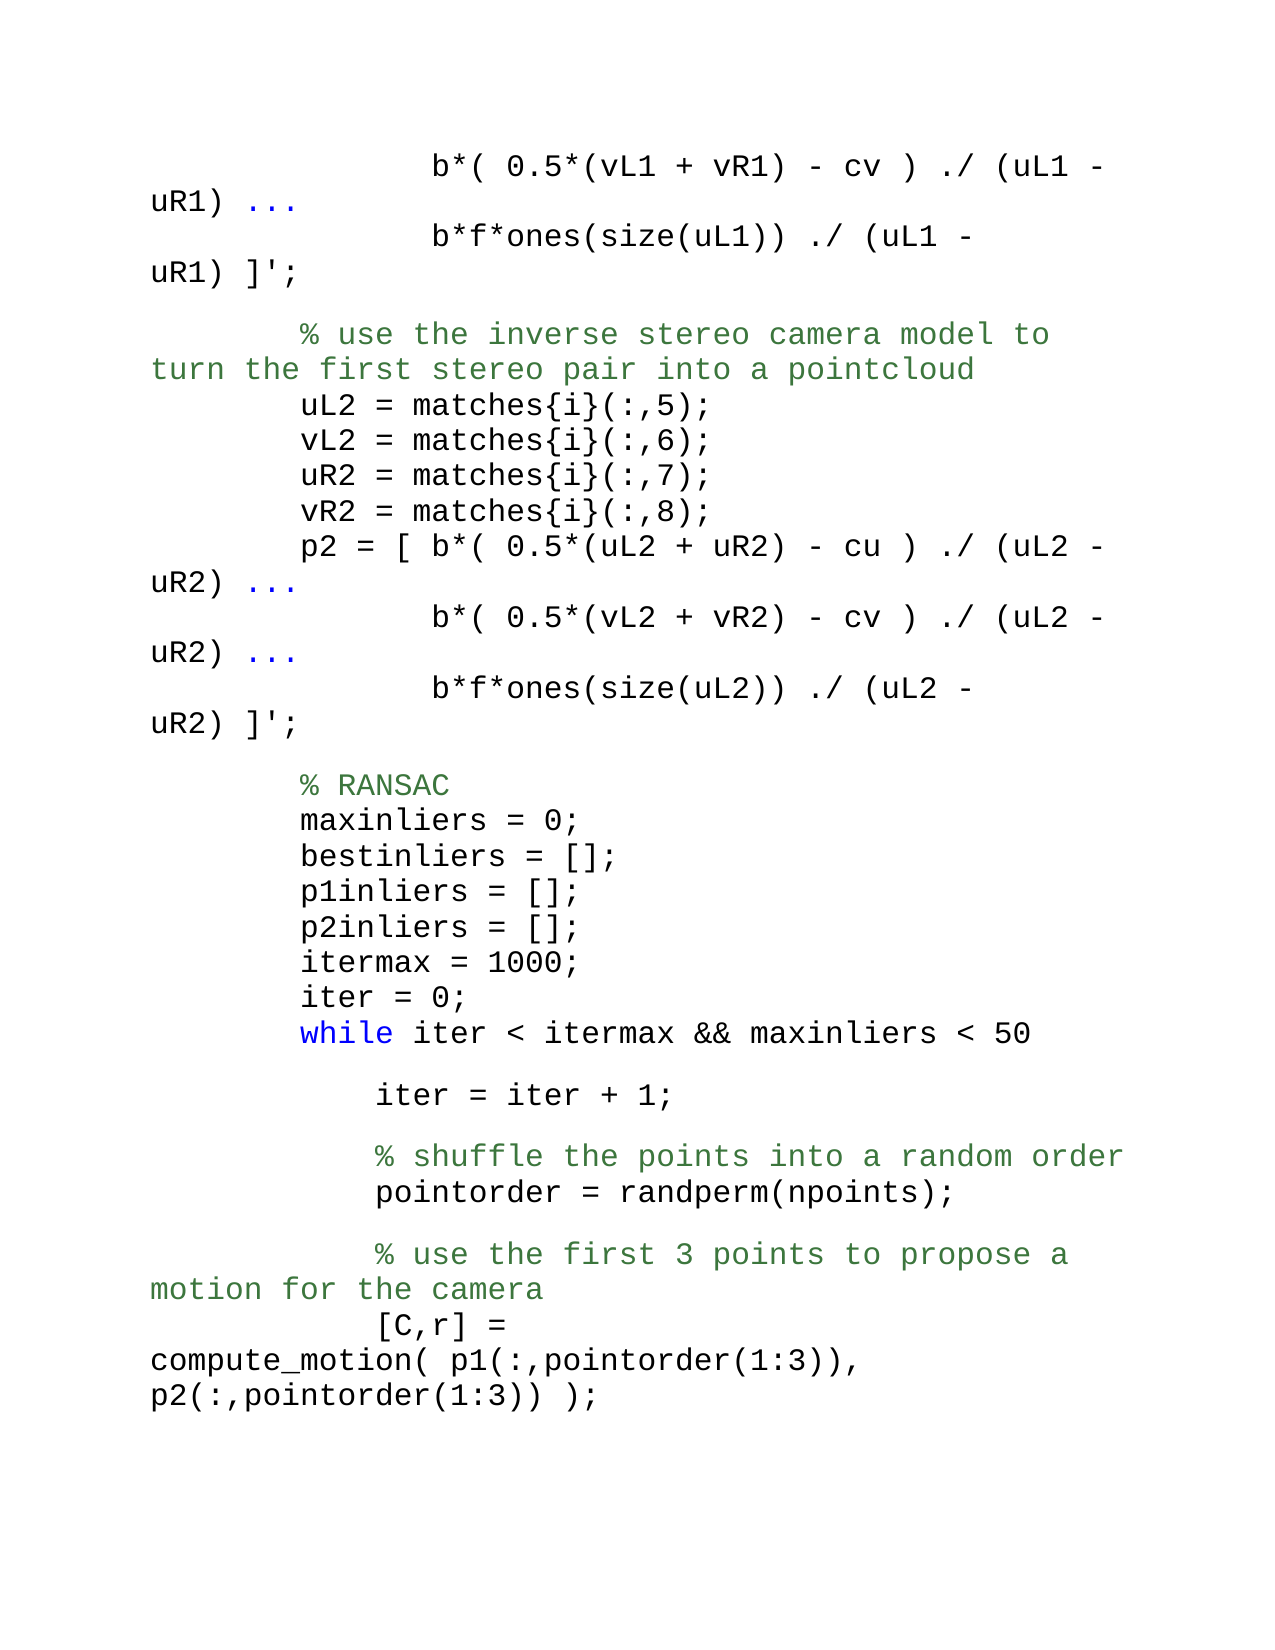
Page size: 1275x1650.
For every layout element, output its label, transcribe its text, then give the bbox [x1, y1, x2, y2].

text itermax = 1000; [150, 946, 1125, 982]
text iter = iter + 1; [150, 1079, 1125, 1114]
text while iter < itermax && maxinliers < 50 [150, 1017, 1125, 1053]
text uR2 = matches{i}(:,7); [150, 460, 1125, 495]
text [C,r] = compute_motion( p1(:,pointorder(1:3)), p2(:,pointorder(1:3)) ); [150, 1309, 1125, 1415]
text b*( 0.5*(vL2 + vR2) - cv ) ./ (uL2 - uR2) ... [150, 601, 1125, 672]
text vL2 = matches{i}(:,6); [150, 424, 1125, 460]
text p2inliers = []; [150, 911, 1125, 946]
text p1inliers = []; [150, 876, 1125, 911]
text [150, 318, 1125, 389]
text b*f*ones(size(uL1)) ./ (uL1 - uR1) ]'; [150, 221, 1125, 292]
text iter = 0; [150, 982, 1125, 1017]
text p2 = [ b*( 0.5*(uL2 + uR2) - cu ) ./ (uL2 - uR2) ... [150, 531, 1125, 601]
text % use the first 3 points to propose a motion for the camera [150, 1238, 1125, 1309]
text pointorder = randperm(npoints); [150, 1176, 1125, 1212]
text vR2 = matches{i}(:,8); [150, 495, 1125, 531]
text maxinliers = 0; [150, 805, 1125, 840]
text b*f*ones(size(uL2)) ./ (uL2 - uR2) ]'; [150, 672, 1125, 743]
text uL2 = matches{i}(:,5); [150, 389, 1125, 424]
text b*( 0.5*(vL1 + vR1) - cv ) ./ (uL1 - uR1) ... [150, 150, 1125, 221]
text % shuffle the points into a random order [150, 1141, 1125, 1176]
text bestinliers = []; [150, 840, 1125, 876]
text % RANSAC [150, 769, 1125, 805]
